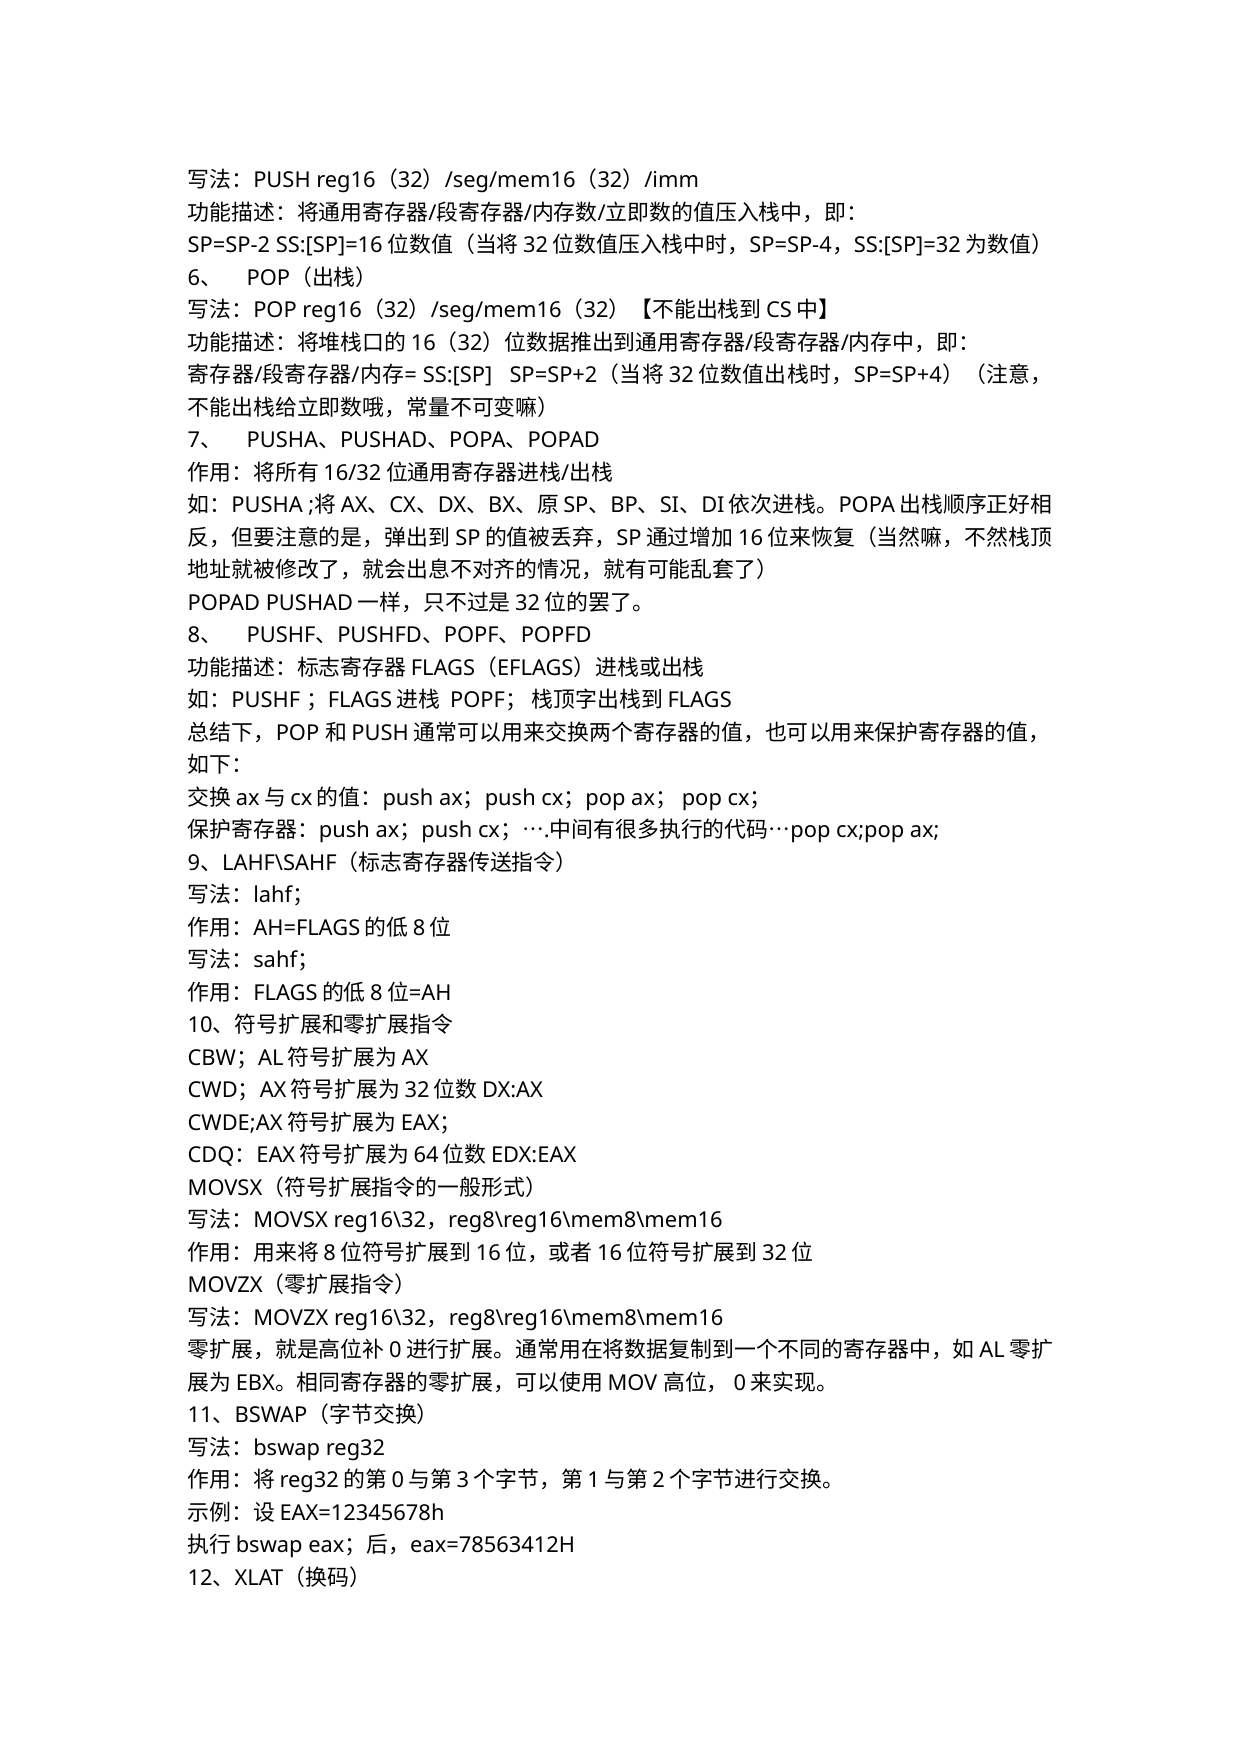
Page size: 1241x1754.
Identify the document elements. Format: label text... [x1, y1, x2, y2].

text 总结下，POP 和PUSH通常可以用来交换两个寄存器的值，也可以用来保护寄存器的值，如下： [187, 714, 1053, 779]
text 写法：bswap reg32 [187, 1429, 1053, 1462]
text 功能描述：将堆栈口的16（32）位数据推出到通用寄存器/段寄存器/内存中，即： [187, 324, 1053, 357]
text MOVZX（零扩展指令） [187, 1267, 1053, 1299]
text 写法：MOVZX reg16\32，reg8\reg16\mem8\mem16 [187, 1299, 1053, 1332]
text 交换ax与cx的值：push ax；push cx；pop ax； pop cx； [187, 779, 1053, 812]
text 寄存器/段寄存器/内存= SS:[SP] SP=SP+2（当将32位数值出栈时，SP=SP+4）（注意，不能出栈给立即数哦，常量不可变嘛） [187, 357, 1053, 422]
text CBW；AL符号扩展为AX [187, 1039, 1053, 1072]
text 写法：PUSH reg16（32）/seg/mem16（32）/imm [187, 162, 1053, 194]
text 如：PUSHF ；FLAGS进栈 POPF； 栈顶字出栈到FLAGS [187, 682, 1053, 714]
text CWD；AX符号扩展为32位数DX:AX [187, 1072, 1053, 1104]
text 写法：MOVSX reg16\32，reg8\reg16\mem8\mem16 [187, 1202, 1053, 1234]
text 功能描述：标志寄存器FLAGS（EFLAGS）进栈或出栈 [187, 649, 1053, 682]
text 作用：用来将8位符号扩展到16位，或者16位符号扩展到32位 [187, 1234, 1053, 1267]
text SP=SP-2 SS:[SP]=16位数值（当将32位数值压入栈中时，SP=SP-4，SS:[SP]=32为数值） [187, 227, 1053, 259]
text 保护寄存器：push ax；push cx；….中间有很多执行的代码…pop cx;pop ax; [187, 812, 1053, 844]
text 执行bswap eax；后，eax=78563412H [187, 1527, 1053, 1559]
text 写法：POP reg16（32）/seg/mem16（32）【不能出栈到CS中】 [187, 292, 1053, 324]
text 7、 PUSHA、PUSHAD、POPA、POPAD [187, 422, 1053, 454]
text 9、LAHF\SAHF（标志寄存器传送指令） [187, 844, 1053, 877]
text 写法：lahf； [187, 877, 1053, 909]
text CDQ：EAX符号扩展为64位数EDX:EAX [187, 1137, 1053, 1169]
text 作用：FLAGS的低8位=AH [187, 974, 1053, 1007]
text 6、 POP（出栈） [187, 259, 1053, 292]
text 作用：将所有16/32位通用寄存器进栈/出栈 [187, 454, 1053, 487]
text 11、BSWAP（字节交换） [187, 1397, 1053, 1429]
text 示例：设EAX=12345678h [187, 1494, 1053, 1527]
text 零扩展，就是高位补0进行扩展。通常用在将数据复制到一个不同的寄存器中，如AL零扩展为EBX。相同寄存器的零扩展，可以使用MOV 高位， 0来实现。 [187, 1332, 1053, 1397]
text MOVSX（符号扩展指令的一般形式） [187, 1169, 1053, 1202]
text 作用：将reg32的第0与第3个字节，第1与第2个字节进行交换。 [187, 1462, 1053, 1494]
text 写法：sahf； [187, 942, 1053, 974]
text 12、XLAT（换码） [187, 1559, 1053, 1592]
text 作用：AH=FLAGS的低8位 [187, 909, 1053, 942]
text 功能描述：将通用寄存器/段寄存器/内存数/立即数的值压入栈中，即： [187, 194, 1053, 227]
text 8、 PUSHF、PUSHFD、POPF、POPFD [187, 617, 1053, 649]
text CWDE;AX符号扩展为EAX； [187, 1104, 1053, 1137]
text 10、符号扩展和零扩展指令 [187, 1007, 1053, 1039]
text POPAD PUSHAD一样，只不过是32位的罢了。 [187, 584, 1053, 617]
text 如：PUSHA ;将AX、CX、DX、BX、原SP、BP、SI、DI依次进栈。POPA出栈顺序正好相反，但要注意的是，弹出到SP的值被丢弃，SP通过增加16位来恢复（当然嘛，不然栈顶地址就被修改了，就会出息不对齐的情况，就有可能乱套了） [187, 487, 1053, 584]
